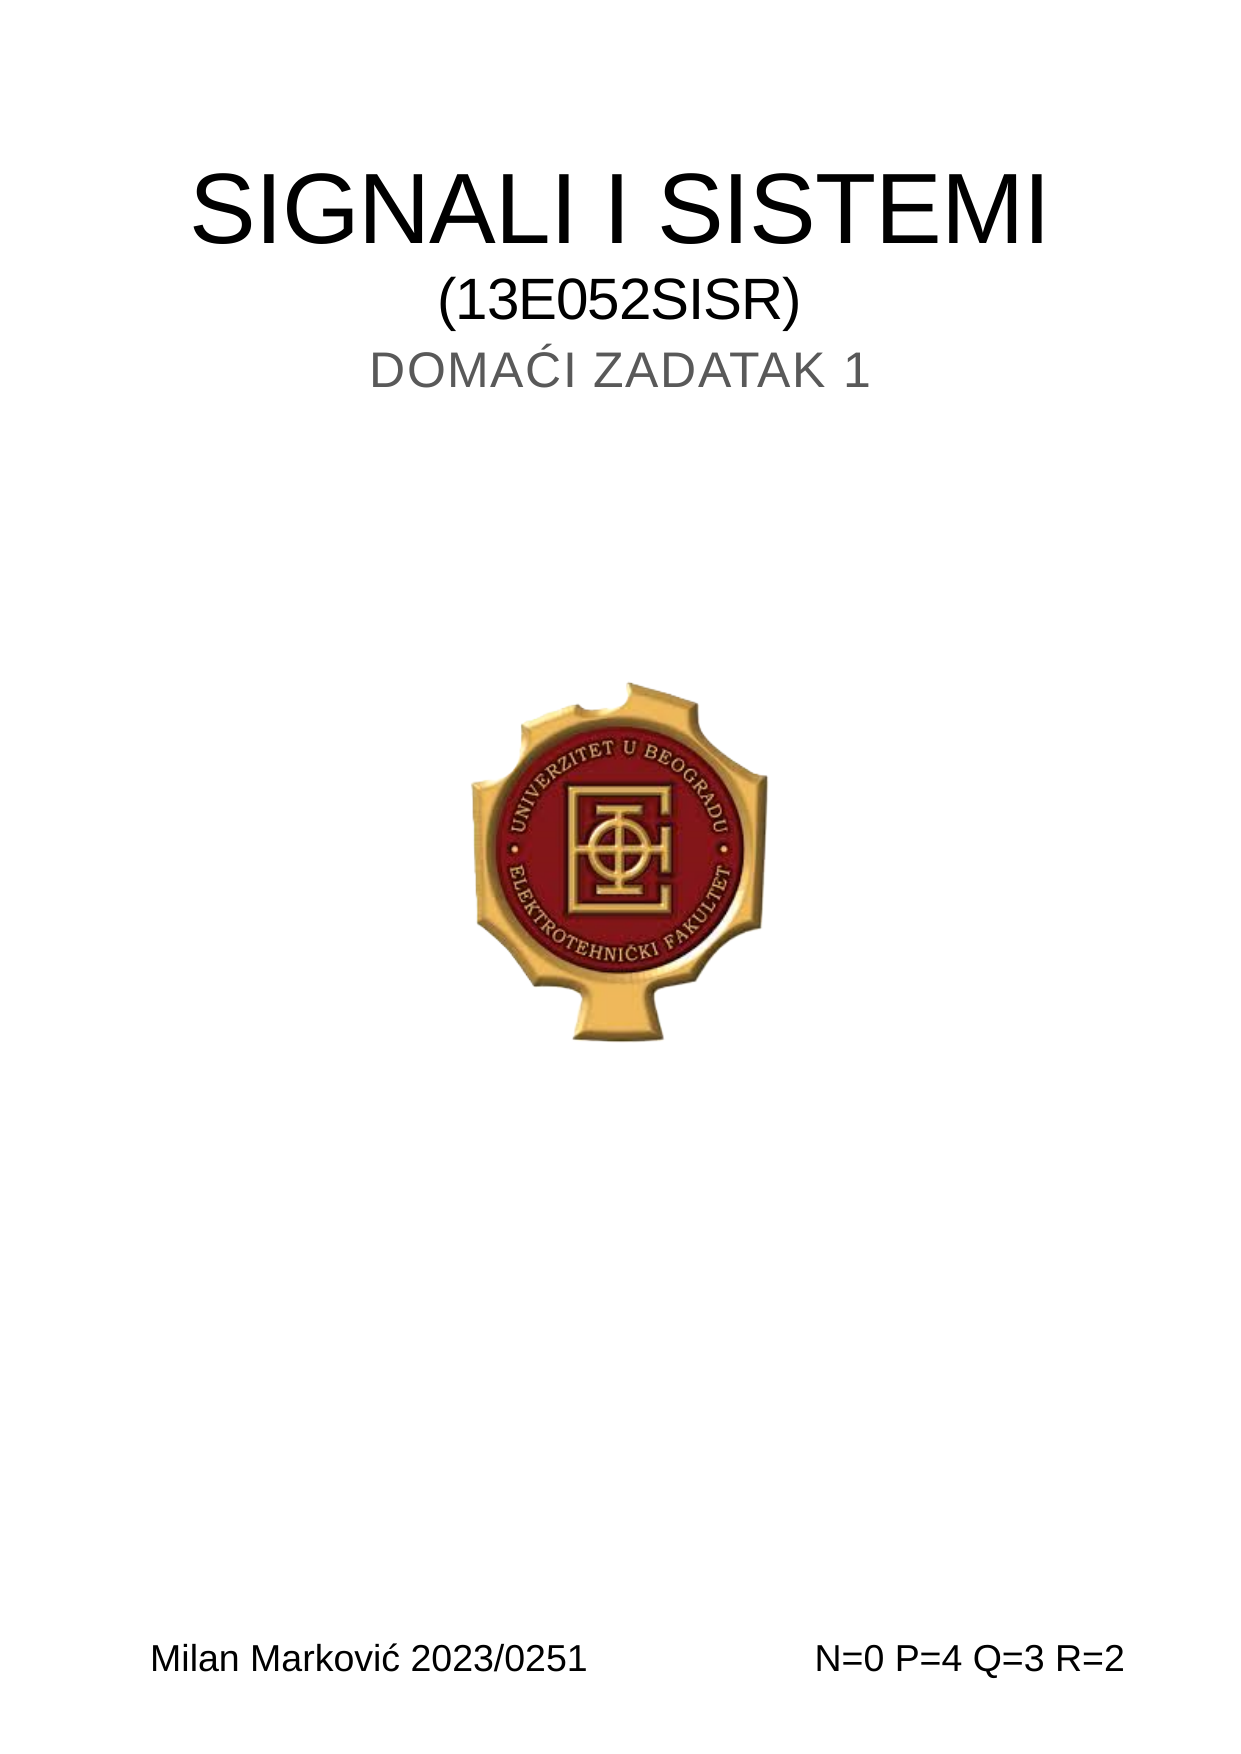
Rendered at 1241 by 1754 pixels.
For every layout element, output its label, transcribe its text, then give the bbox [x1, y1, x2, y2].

subtitle DOMAĆI ZADATAK 1 [150, 340, 1090, 398]
title SIGNALI I SISTEMI (13Е052SISR) [150, 150, 1090, 332]
picture [457, 672, 783, 1051]
